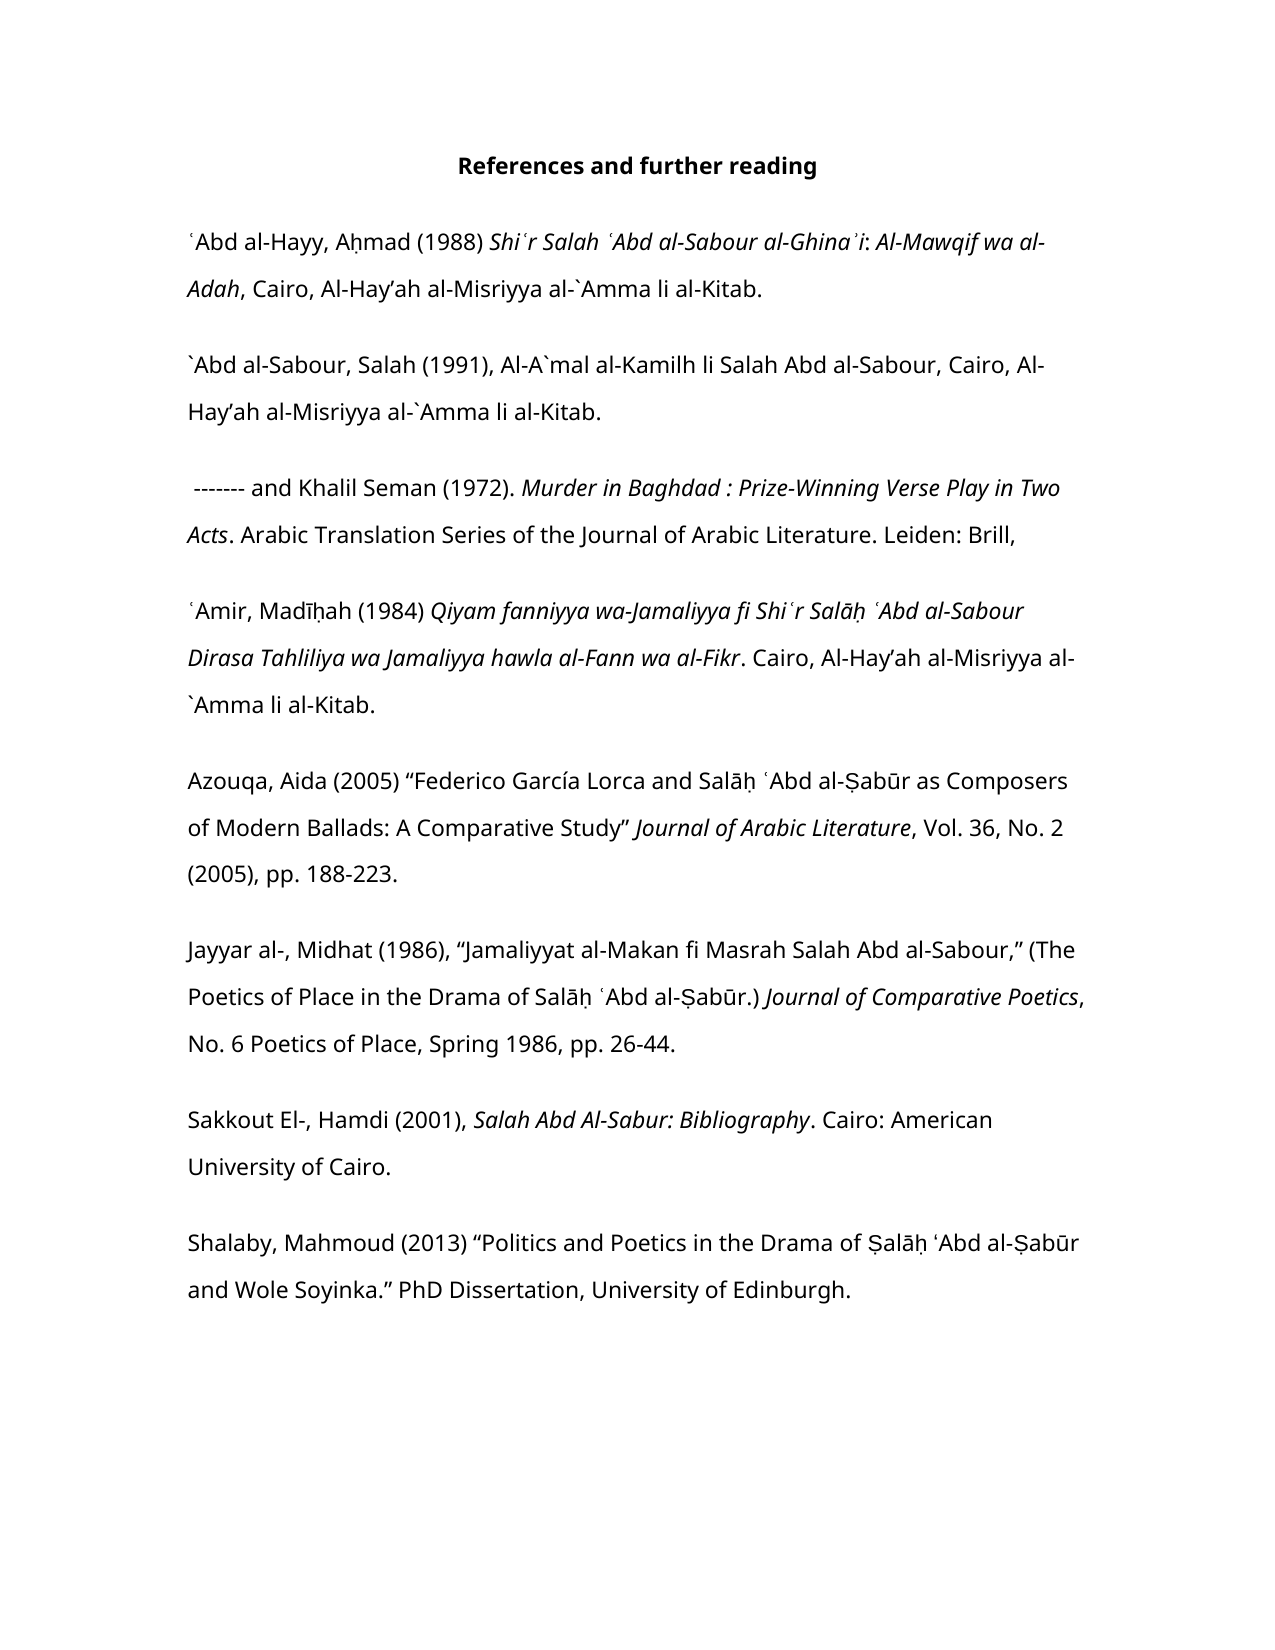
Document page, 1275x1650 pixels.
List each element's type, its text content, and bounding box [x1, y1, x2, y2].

text Jayyar al-, Midhat (1986), “Jamaliyyat al-Makan fi Masrah Salah Abd al-Sabour,” (The Poetics of Place in the Drama of Salāḥ ʿAbd al-Ṣabūr.) Journal of Comparative Poetics, No. 6 Poetics of Place, Spring 1986, pp. 26-44. [187, 934, 1087, 1059]
text ------- and Khalil Seman (1972). Murder in Baghdad : Prize-Winning Verse Play in Two Acts. Arabic Translation Series of the Journal of Arabic Literature. Leiden: Brill, [187, 472, 1087, 550]
text Sakkout El-, Hamdi (2001), Salah Abd Al-Sabur: Bibliography. Cairo: American University of Cairo. [187, 1104, 1087, 1182]
text ʿAbd al-Hayy, Aḥmad (1988) Shiʿr Salah ʿAbd al-Sabour al-Ghinaʾi: Al-Mawqif wa al-Adah, Cairo, Al-Hay’ah al-Misriyya al-`Amma li al-Kitab. [187, 226, 1087, 304]
text `Abd al-Sabour, Salah (1991), Al-A`mal al-Kamilh li Salah Abd al-Sabour, Cairo, Al-Hay’ah al-Misriyya al-`Amma li al-Kitab. [187, 349, 1087, 427]
text References and further reading [187, 150, 1087, 181]
text Azouqa, Aida (2005) “Federico García Lorca and Salāḥ ʿAbd al-Ṣabūr as Composers of Modern Ballads: A Comparative Study” Journal of Arabic Literature, Vol. 36, No. 2 (2005), pp. 188-223. [187, 764, 1087, 889]
text ʿAmir, Madīḥah (1984) Qiyam fanniyya wa-Jamaliyya fi Shiʿr Salāḥ ʿAbd al-Sabour Dirasa Tahliliya wa Jamaliyya hawla al-Fann wa al-Fikr. Cairo, Al-Hay’ah al-Misriyya al-`Amma li al-Kitab. [187, 595, 1087, 720]
text Shalaby, Mahmoud (2013) “Politics and Poetics in the Drama of Ṣalāḥ ʻAbd al-Ṣabūr and Wole Soyinka.” PhD Dissertation, University of Edinburgh. [187, 1227, 1087, 1305]
